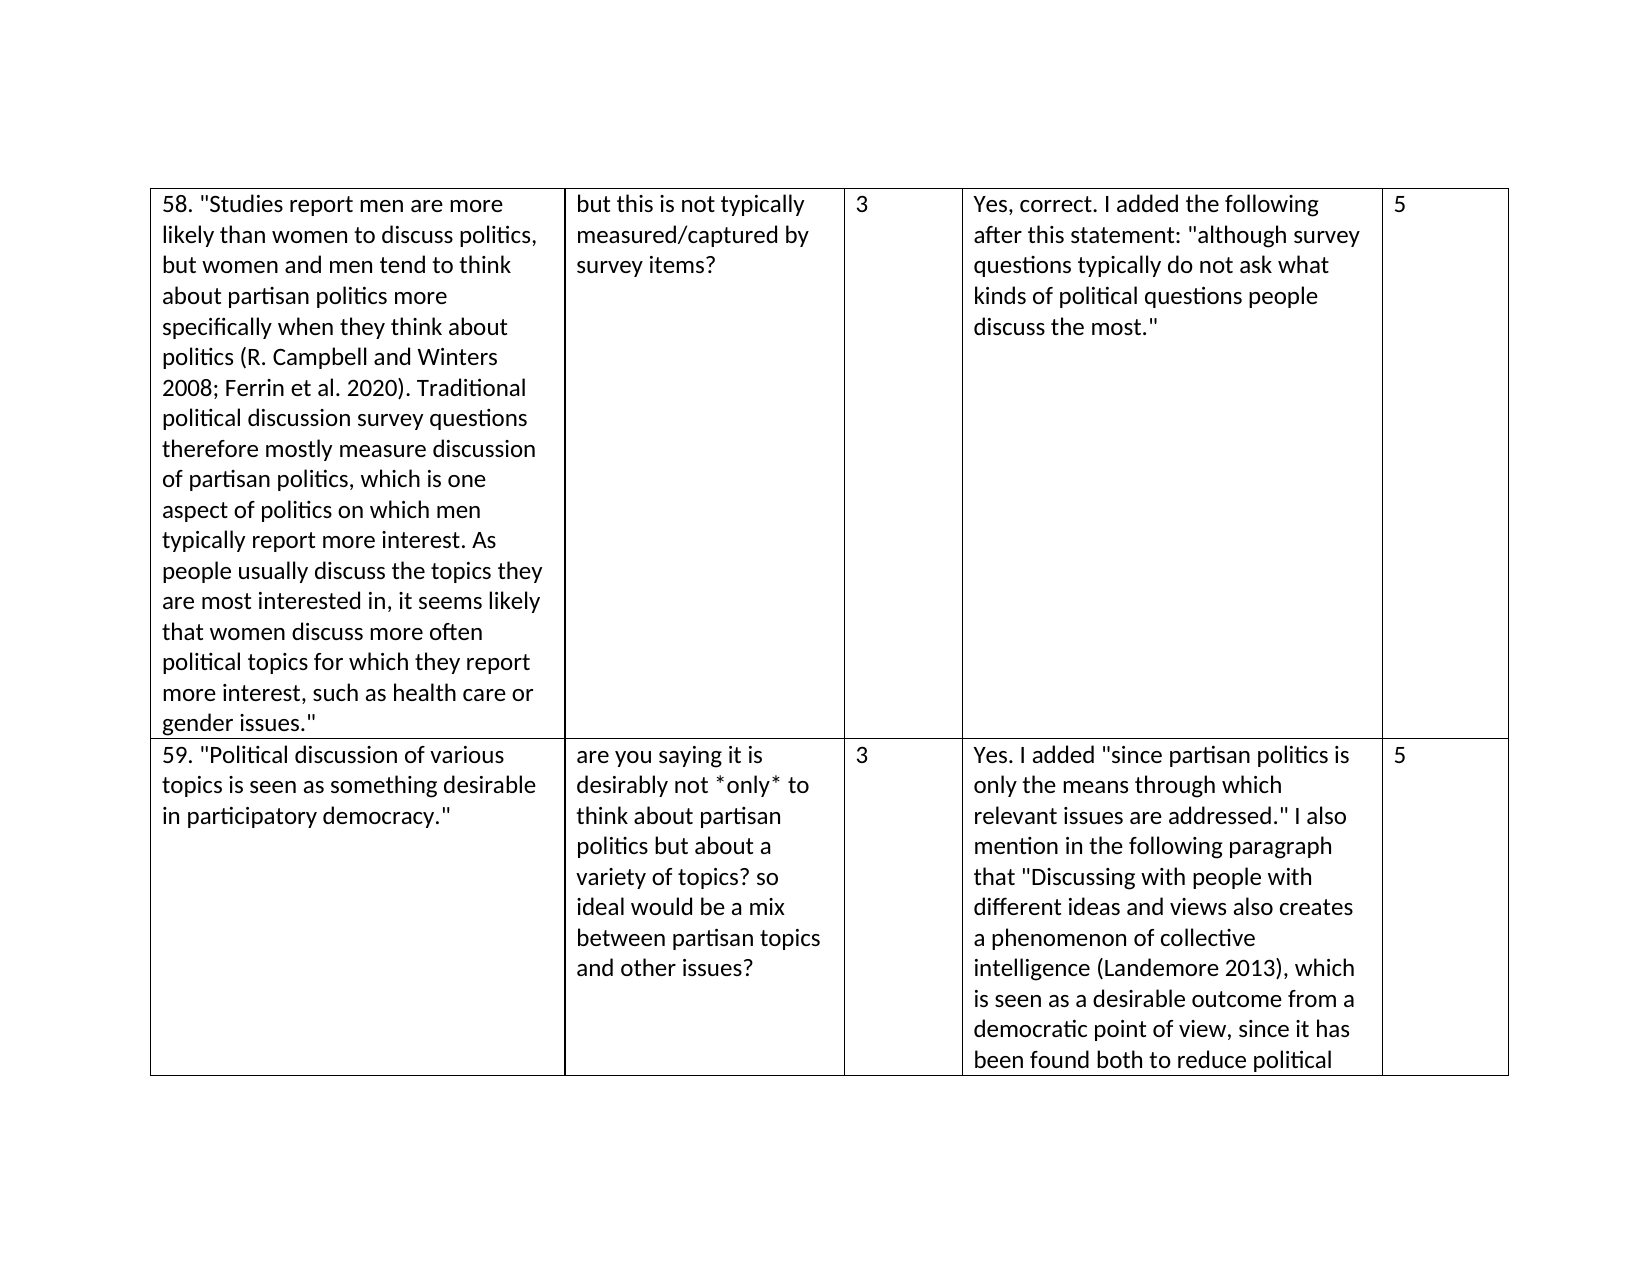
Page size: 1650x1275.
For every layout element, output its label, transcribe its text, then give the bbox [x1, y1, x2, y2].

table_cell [151, 739, 564, 1075]
table_cell Yes, correct. I added the following after this statement: "although survey questions typically do not ask what kinds of political questions people discuss the most." [963, 189, 1382, 738]
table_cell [963, 739, 1382, 1075]
table_cell 3 [845, 739, 962, 1075]
table_cell 5 [1383, 739, 1508, 1075]
table_cell but this is not typically measured/captured by survey items? [566, 189, 844, 738]
table_cell 5 [1383, 189, 1508, 738]
table_cell 3 [845, 189, 962, 738]
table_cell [566, 739, 844, 1075]
table_cell 58. "Studies report men are more likely than women to discuss politics, but women and men tend to think about partisan politics more specifically when they think about politics (R. Campbell and Winters 2008; Ferrin et al. 2020). Traditional political discussion survey questions therefore mostly measure discussion of partisan politics, which is one aspect of politics on which men typically report more interest. As people usually discuss the topics they are most interested in, it seems likely that women discuss more often political topics for which they report more interest, such as health care or gender issues." [151, 189, 564, 738]
